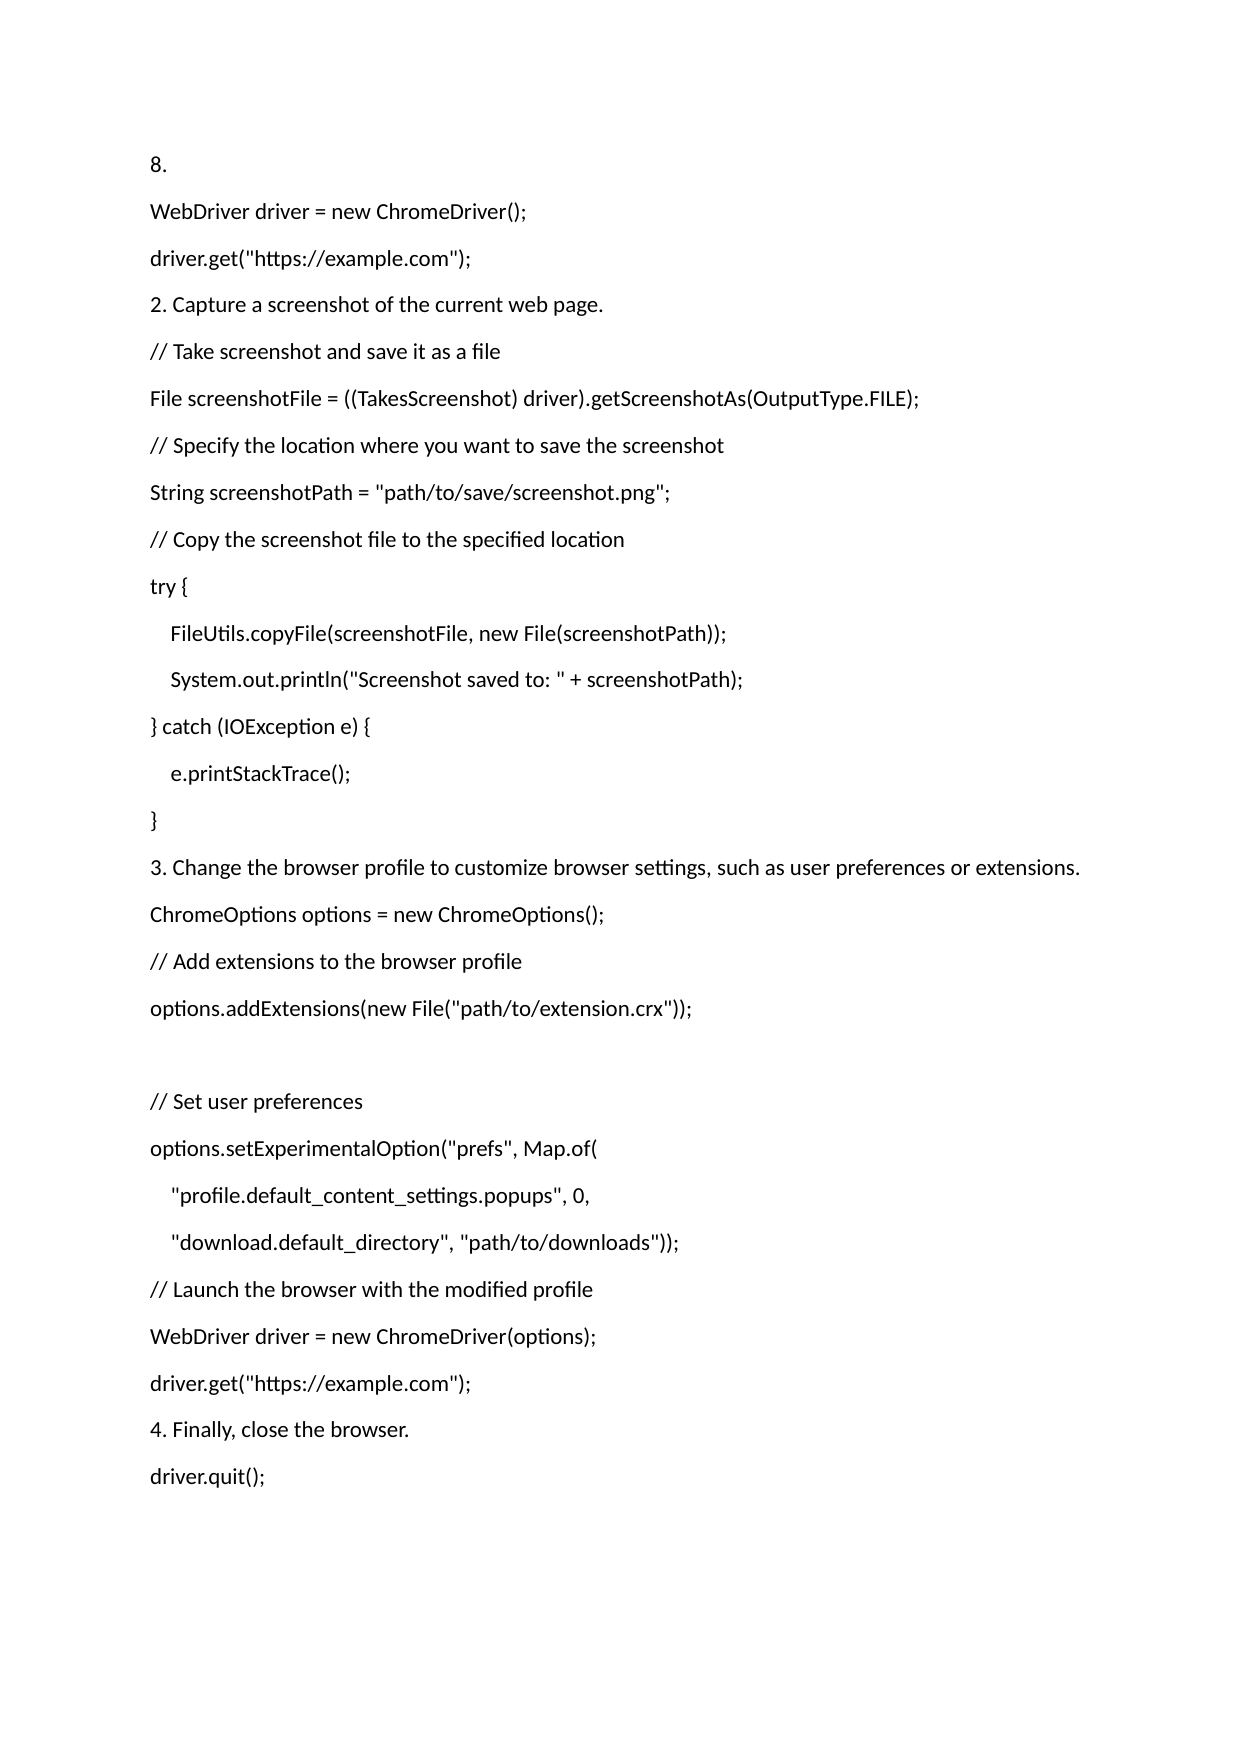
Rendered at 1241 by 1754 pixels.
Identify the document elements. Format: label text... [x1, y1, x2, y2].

text options.addExtensions(new File("path/to/extension.crx")); [150, 994, 1090, 1022]
text String screenshotPath = "path/to/save/screenshot.png"; [150, 478, 1090, 506]
text 8. [150, 150, 1090, 178]
text WebDriver driver = new ChromeDriver(); [150, 197, 1090, 225]
text options.setExperimentalOption("prefs", Map.of( [150, 1134, 1090, 1162]
text "download.default_directory", "path/to/downloads")); [150, 1228, 1090, 1256]
text ChromeOptions options = new ChromeOptions(); [150, 900, 1090, 928]
text } catch (IOException e) { [150, 712, 1090, 741]
text driver.get("https://example.com"); [150, 244, 1090, 272]
text try { [150, 572, 1090, 600]
text // Add extensions to the browser profile [150, 947, 1090, 975]
text // Take screenshot and save it as a file [150, 337, 1090, 366]
text File screenshotFile = ((TakesScreenshot) driver).getScreenshotAs(OutputType.FILE); [150, 384, 1090, 412]
text 2. Capture a screenshot of the current web page. [150, 291, 1090, 319]
text driver.quit(); [150, 1462, 1090, 1491]
text 4. Finally, close the browser. [150, 1416, 1090, 1444]
text 3. Change the browser profile to customize browser settings, such as user preferences or extensions. [150, 853, 1090, 881]
text // Copy the screenshot file to the specified location [150, 525, 1090, 553]
text // Specify the location where you want to save the screenshot [150, 431, 1090, 459]
text // Launch the browser with the modified profile [150, 1275, 1090, 1303]
text driver.get("https://example.com"); [150, 1369, 1090, 1397]
text // Set user preferences [150, 1087, 1090, 1116]
text System.out.println("Screenshot saved to: " + screenshotPath); [150, 666, 1090, 694]
text e.printStackTrace(); [150, 759, 1090, 787]
text } [150, 806, 1090, 834]
text "profile.default_content_settings.popups", 0, [150, 1181, 1090, 1209]
text FileUtils.copyFile(screenshotFile, new File(screenshotPath)); [150, 619, 1090, 647]
text WebDriver driver = new ChromeDriver(options); [150, 1322, 1090, 1350]
